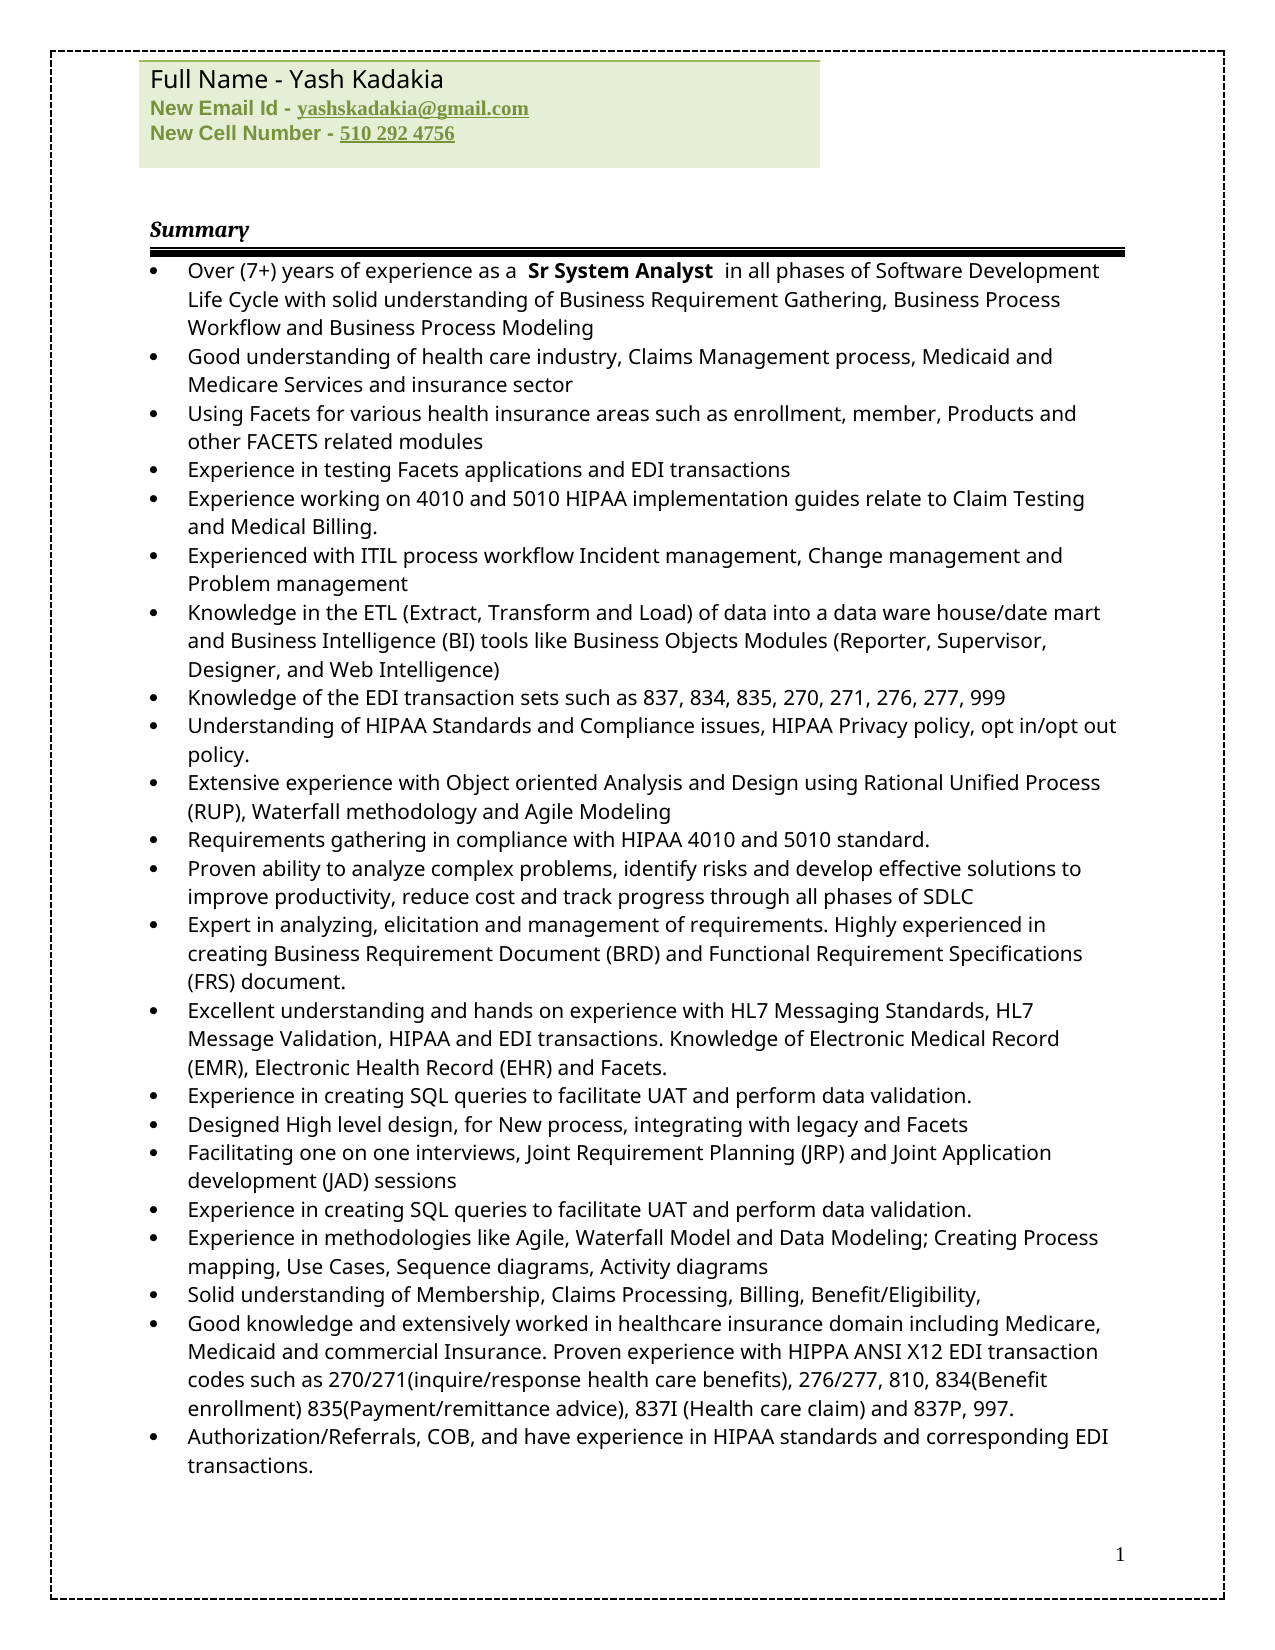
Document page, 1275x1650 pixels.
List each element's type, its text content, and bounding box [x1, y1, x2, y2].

list Proven ability to analyze complex problems, identify risks and develop effective solutions to improve productivity, reduce cost and track progress through all phases of SDLC [150, 854, 1125, 911]
list Requirements gathering in compliance with HIPAA 4010 and 5010 standard. [150, 825, 1125, 854]
list Using Facets for various health insurance areas such as enrollment, member, Products and other FACETS related modules [150, 399, 1125, 456]
list Solid understanding of Membership, Claims Processing, Billing, Benefit/Eligibility, [150, 1280, 1125, 1309]
list Excellent understanding and hands on experience with HL7 Messaging Standards, HL7 Message Validation, HIPAA and EDI transactions. Knowledge of Electronic Medical Record (EMR), Electronic Health Record (EHR) and Facets. [150, 996, 1125, 1081]
list Understanding of HIPAA Standards and Compliance issues, HIPAA Privacy policy, opt in/opt out policy. [150, 712, 1125, 768]
list Experienced with ITIL process workflow Incident management, Change management and Problem management [150, 541, 1125, 598]
list Over (7+) years of experience as a Sr System Analyst in all phases of Software Development Life Cycle with solid understanding of Business Requirement Gathering, Business Process Workflow and Business Process Modeling [150, 257, 1125, 342]
text Summary [150, 217, 1125, 247]
list Authorization/Referrals, COB, and have experience in HIPAA standards and corresponding EDI transactions. [150, 1422, 1125, 1479]
list Experience in methodologies like Agile, Waterfall Model and Data Modeling; Creating Process mapping, Use Cases, Sequence diagrams, Activity diagrams [150, 1223, 1125, 1280]
list Experience in creating SQL queries to facilitate UAT and perform data validation. [150, 1195, 1125, 1223]
list Knowledge of the EDI transaction sets such as 837, 834, 835, 270, 271, 276, 277, 999 [150, 683, 1125, 712]
list Expert in analyzing, elicitation and management of requirements. Highly experienced in creating Business Requirement Document (BRD) and Functional Requirement Specifications (FRS) document. [150, 911, 1125, 996]
list Designed High level design, for New process, integrating with legacy and Facets [150, 1110, 1125, 1138]
list Extensive experience with Object oriented Analysis and Design using Rational Unified Process (RUP), Waterfall methodology and Agile Modeling [150, 768, 1125, 825]
list Good knowledge and extensively worked in healthcare insurance domain including Medicare, Medicaid and commercial Insurance. Proven experience with HIPPA ANSI X12 EDI transaction codes such as 270/271(inquire/response health care benefits), 276/277, 810, 834(Benefit enrollment) 835(Payment/remittance advice), 837I (Health care claim) and 837P, 997. [150, 1309, 1125, 1422]
list Facilitating one on one interviews, Joint Requirement Planning (JRP) and Joint Application development (JAD) sessions [150, 1138, 1125, 1195]
list Experience in testing Facets applications and EDI transactions [150, 456, 1125, 484]
list Experience working on 4010 and 5010 HIPAA implementation guides relate to Claim Testing and Medical Billing. [150, 484, 1125, 541]
list Experience in creating SQL queries to facilitate UAT and perform data validation. [150, 1081, 1125, 1110]
list Good understanding of health care industry, Claims Management process, Medicaid and Medicare Services and insurance sector [150, 342, 1125, 399]
list Knowledge in the ETL (Extract, Transform and Load) of data into a data ware house/date mart and Business Intelligence (BI) tools like Business Objects Modules (Reporter, Supervisor, Designer, and Web Intelligence) [150, 598, 1125, 683]
